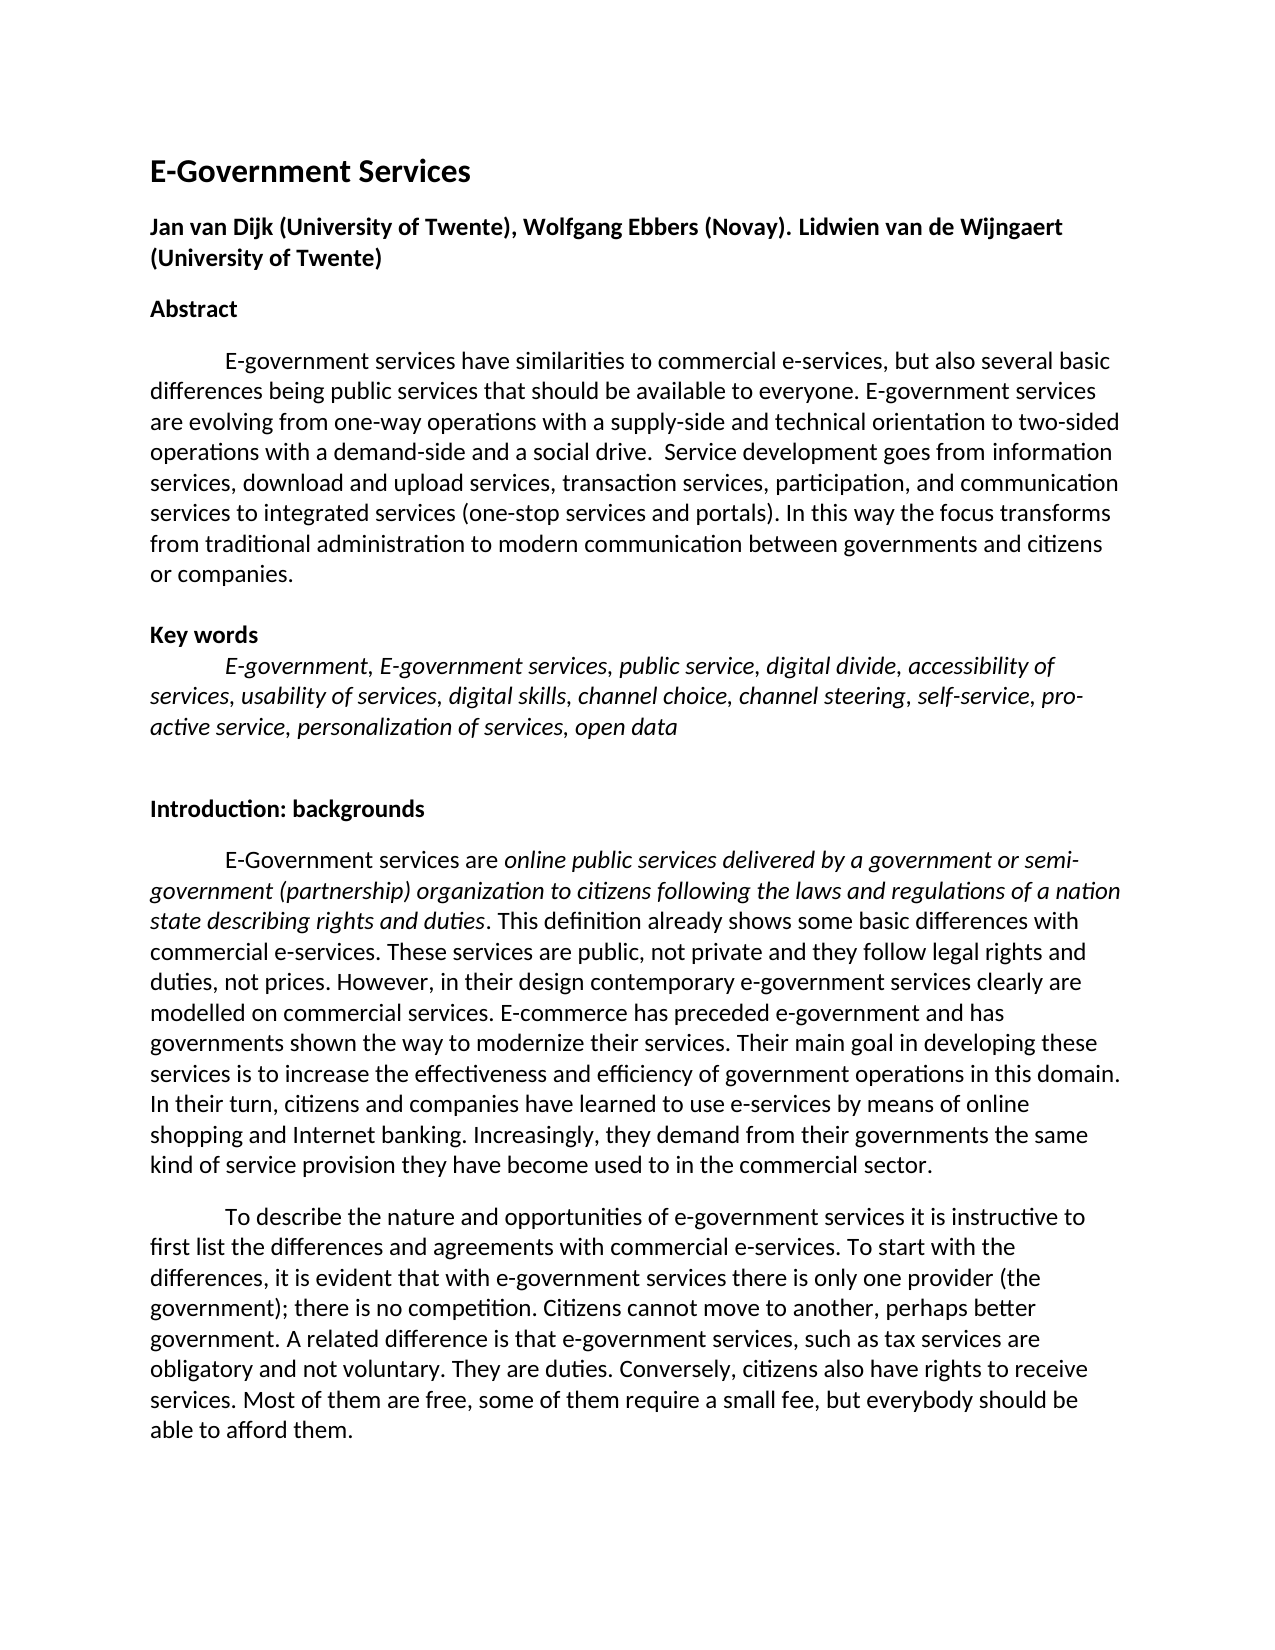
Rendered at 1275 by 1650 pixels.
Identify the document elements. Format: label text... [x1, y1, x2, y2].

text Jan van Dijk (University of Twente), Wolfgang Ebbers (Novay). Lidwien van de Wijngaert (University of Twente) [150, 212, 1125, 273]
text E-government, E-government services, public service, digital divide, accessibility of services, usability of services, digital skills, channel choice, channel steering, self-service, pro-active service, personalization of services, open data [150, 650, 1125, 742]
text Introduction: backgrounds [150, 793, 1125, 823]
text Abstract [150, 293, 1125, 324]
text Key words [150, 619, 1125, 650]
text E-government services have similarities to commercial e-services, but also several basic differences being public services that should be available to everyone. E-government services are evolving from one-way operations with a supply-side and technical orientation to two-sided operations with a demand-side and a social drive. Service development goes from information services, download and upload services, transaction services, participation, and communication services to integrated services (one-stop services and portals). In this way the focus transforms from traditional administration to modern communication between governments and citizens or companies. [150, 345, 1125, 589]
text E-Government Services [150, 150, 1125, 191]
text To describe the nature and opportunities of e-government services it is instructive to first list the differences and agreements with commercial e-services. To start with the differences, it is evident that with e-government services there is only one provider (the government); there is no competition. Citizens cannot move to another, perhaps better government. A related difference is that e-government services, such as tax services are obligatory and not voluntary. They are duties. Conversely, citizens also have rights to receive services. Most of them are free, some of them require a small fee, but everybody should be able to afford them. [150, 1201, 1125, 1445]
text E-Government services are online public services delivered by a government or semi-government (partnership) organization to citizens following the laws and regulations of a nation state describing rights and duties. This definition already shows some basic differences with commercial e-services. These services are public, not private and they follow legal rights and duties, not prices. However, in their design contemporary e-government services clearly are modelled on commercial services. E-commerce has preceded e-government and has governments shown the way to modernize their services. Their main goal in developing these services is to increase the effectiveness and efficiency of government operations in this domain. In their turn, citizens and companies have learned to use e-services by means of online shopping and Internet banking. Increasingly, they demand from their governments the same kind of service provision they have become used to in the commercial sector. [150, 844, 1125, 1180]
